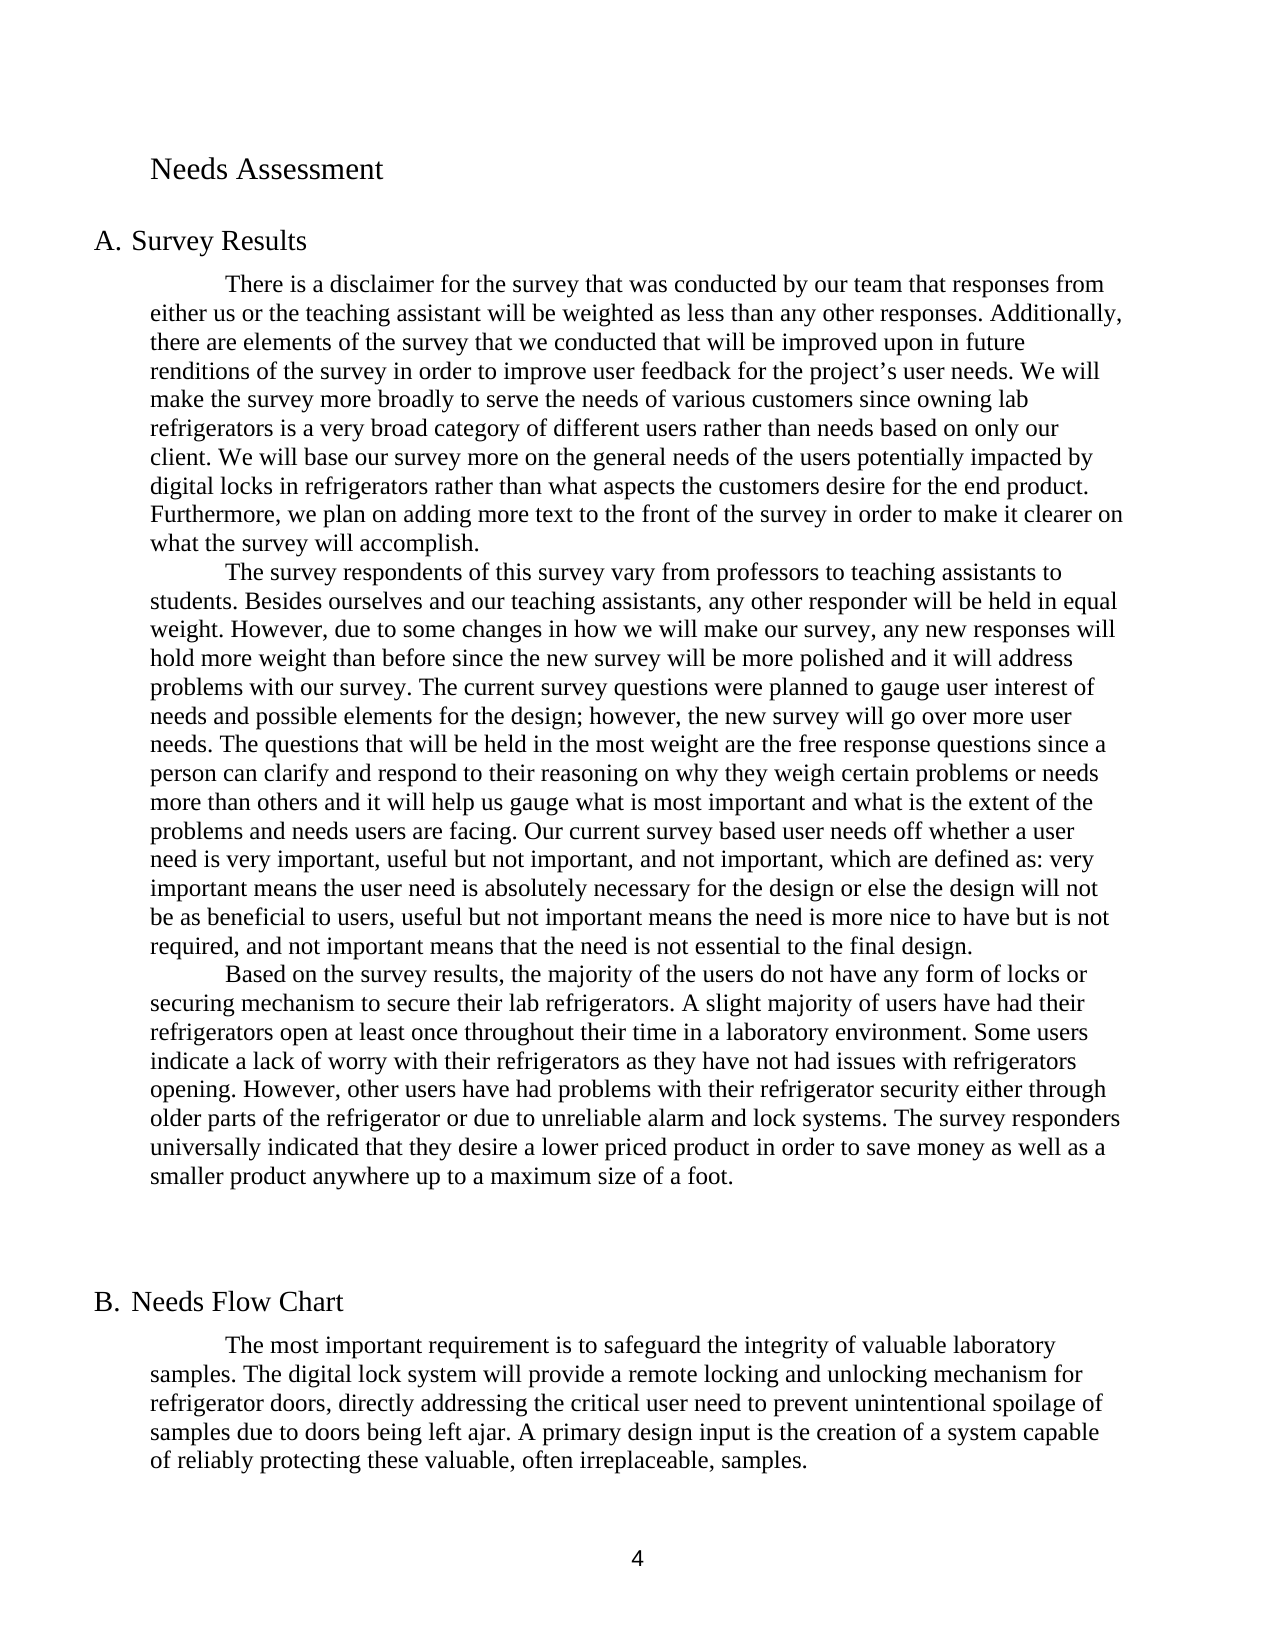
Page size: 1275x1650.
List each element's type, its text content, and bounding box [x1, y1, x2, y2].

subtitle Needs Flow Chart [94, 1284, 1125, 1318]
text There is a disclaimer for the survey that was conducted by our team that responses from either us or the teaching assistant will be weighted as less than any other responses. Additionally, there are elements of the survey that we conducted that will be improved upon in future renditions of the survey in order to improve user feedback for the project’s user needs. We will make the survey more broadly to serve the needs of various customers since owning lab refrigerators is a very broad category of different users rather than needs based on only our client. We will base our survey more on the general needs of the users potentially impacted by digital locks in refrigerators rather than what aspects the customers desire for the end product. Furthermore, we plan on adding more text to the front of the survey in order to make it clearer on what the survey will accomplish. [150, 269, 1125, 557]
text The most important requirement is to safeguard the integrity of valuable laboratory samples. The digital lock system will provide a remote locking and unlocking mechanism for refrigerator doors, directly addressing the critical user need to prevent unintentional spoilage of samples due to doors being left ajar. A primary design input is the creation of a system capable of reliably protecting these valuable, often irreplaceable, samples. [150, 1331, 1125, 1474]
text Based on the survey results, the majority of the users do not have any form of locks or securing mechanism to secure their lab refrigerators. A slight majority of users have had their refrigerators open at least once throughout their time in a laboratory environment. Some users indicate a lack of worry with their refrigerators as they have not had issues with refrigerators opening. However, other users have had problems with their refrigerator security either through older parts of the refrigerator or due to unreliable alarm and lock systems. The survey responders universally indicated that they desire a lower priced product in order to save money as well as a smaller product anywhere up to a maximum size of a foot. [150, 959, 1125, 1189]
text The survey respondents of this survey vary from professors to teaching assistants to students. Besides ourselves and our teaching assistants, any other responder will be held in equal weight. However, due to some changes in how we will make our survey, any new responses will hold more weight than before since the new survey will be more polished and it will address problems with our survey. The current survey questions were planned to gauge user interest of needs and possible elements for the design; however, the new survey will go over more user needs. The questions that will be held in the most weight are the free response questions since a person can clarify and respond to their reasoning on why they weigh certain problems or needs more than others and it will help us gauge what is most important and what is the extent of the problems and needs users are facing. Our current survey based user needs off whether a user need is very important, useful but not important, and not important, which are defined as: very important means the user need is absolutely necessary for the design or else the design will not be as beneficial to users, useful but not important means the need is more nice to have but is not required, and not important means that the need is not essential to the final design. [150, 557, 1125, 959]
subtitle Survey Results [94, 223, 1125, 257]
text Needs Assessment [150, 150, 1125, 186]
